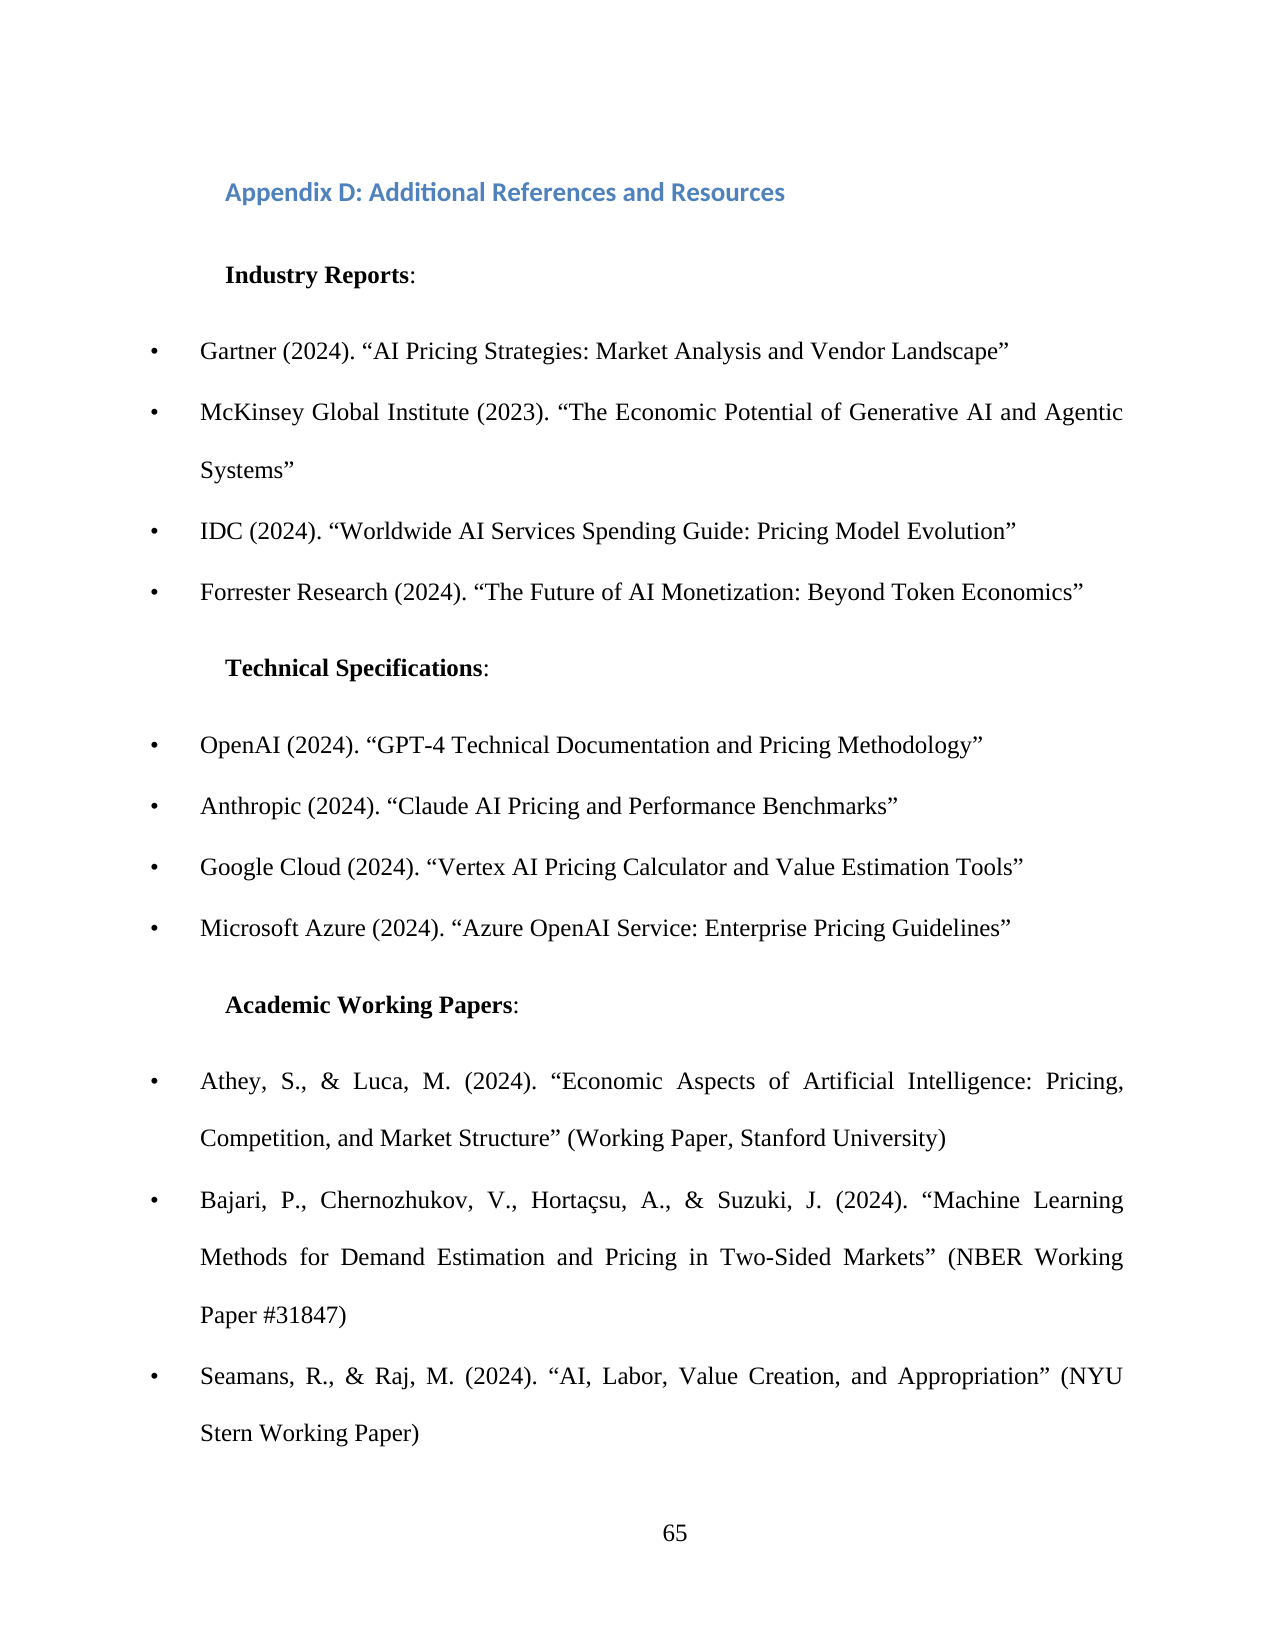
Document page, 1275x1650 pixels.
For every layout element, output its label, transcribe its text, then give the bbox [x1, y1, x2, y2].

list Bajari, P., Chernozhukov, V., Hortaçsu, A., & Suzuki, J. (2024). “Machine Learning Methods for Demand Estimation and Pricing in Two-Sided Markets” (NBER Working Paper #31847) [150, 1185, 1125, 1328]
list Gartner (2024). “AI Pricing Strategies: Market Analysis and Vendor Landscape” [150, 336, 1125, 365]
list Microsoft Azure (2024). “Azure OpenAI Service: Enterprise Pricing Guidelines” [150, 913, 1125, 942]
list Google Cloud (2024). “Vertex AI Pricing Calculator and Value Estimation Tools” [150, 852, 1125, 881]
subtitle Appendix D: Additional References and Resources [150, 175, 1125, 208]
list McKinsey Global Institute (2023). “The Economic Potential of Generative AI and Agentic Systems” [150, 397, 1125, 483]
text Technical Specifications: [150, 653, 1125, 682]
list Athey, S., & Luca, M. (2024). “Economic Aspects of Artificial Intelligence: Pricing, Competition, and Market Structure” (Working Paper, Stanford University) [150, 1066, 1125, 1152]
text Academic Working Papers: [150, 990, 1125, 1018]
list Anthropic (2024). “Claude AI Pricing and Performance Benchmarks” [150, 791, 1125, 820]
list Seamans, R., & Raj, M. (2024). “AI, Labor, Value Creation, and Appropriation” (NYU Stern Working Paper) [150, 1361, 1125, 1447]
list OpenAI (2024). “GPT-4 Technical Documentation and Pricing Methodology” [150, 730, 1125, 758]
list Forrester Research (2024). “The Future of AI Monetization: Beyond Token Economics” [150, 577, 1125, 606]
list IDC (2024). “Worldwide AI Services Spending Guide: Pricing Model Evolution” [150, 516, 1125, 545]
text Industry Reports: [150, 260, 1125, 288]
